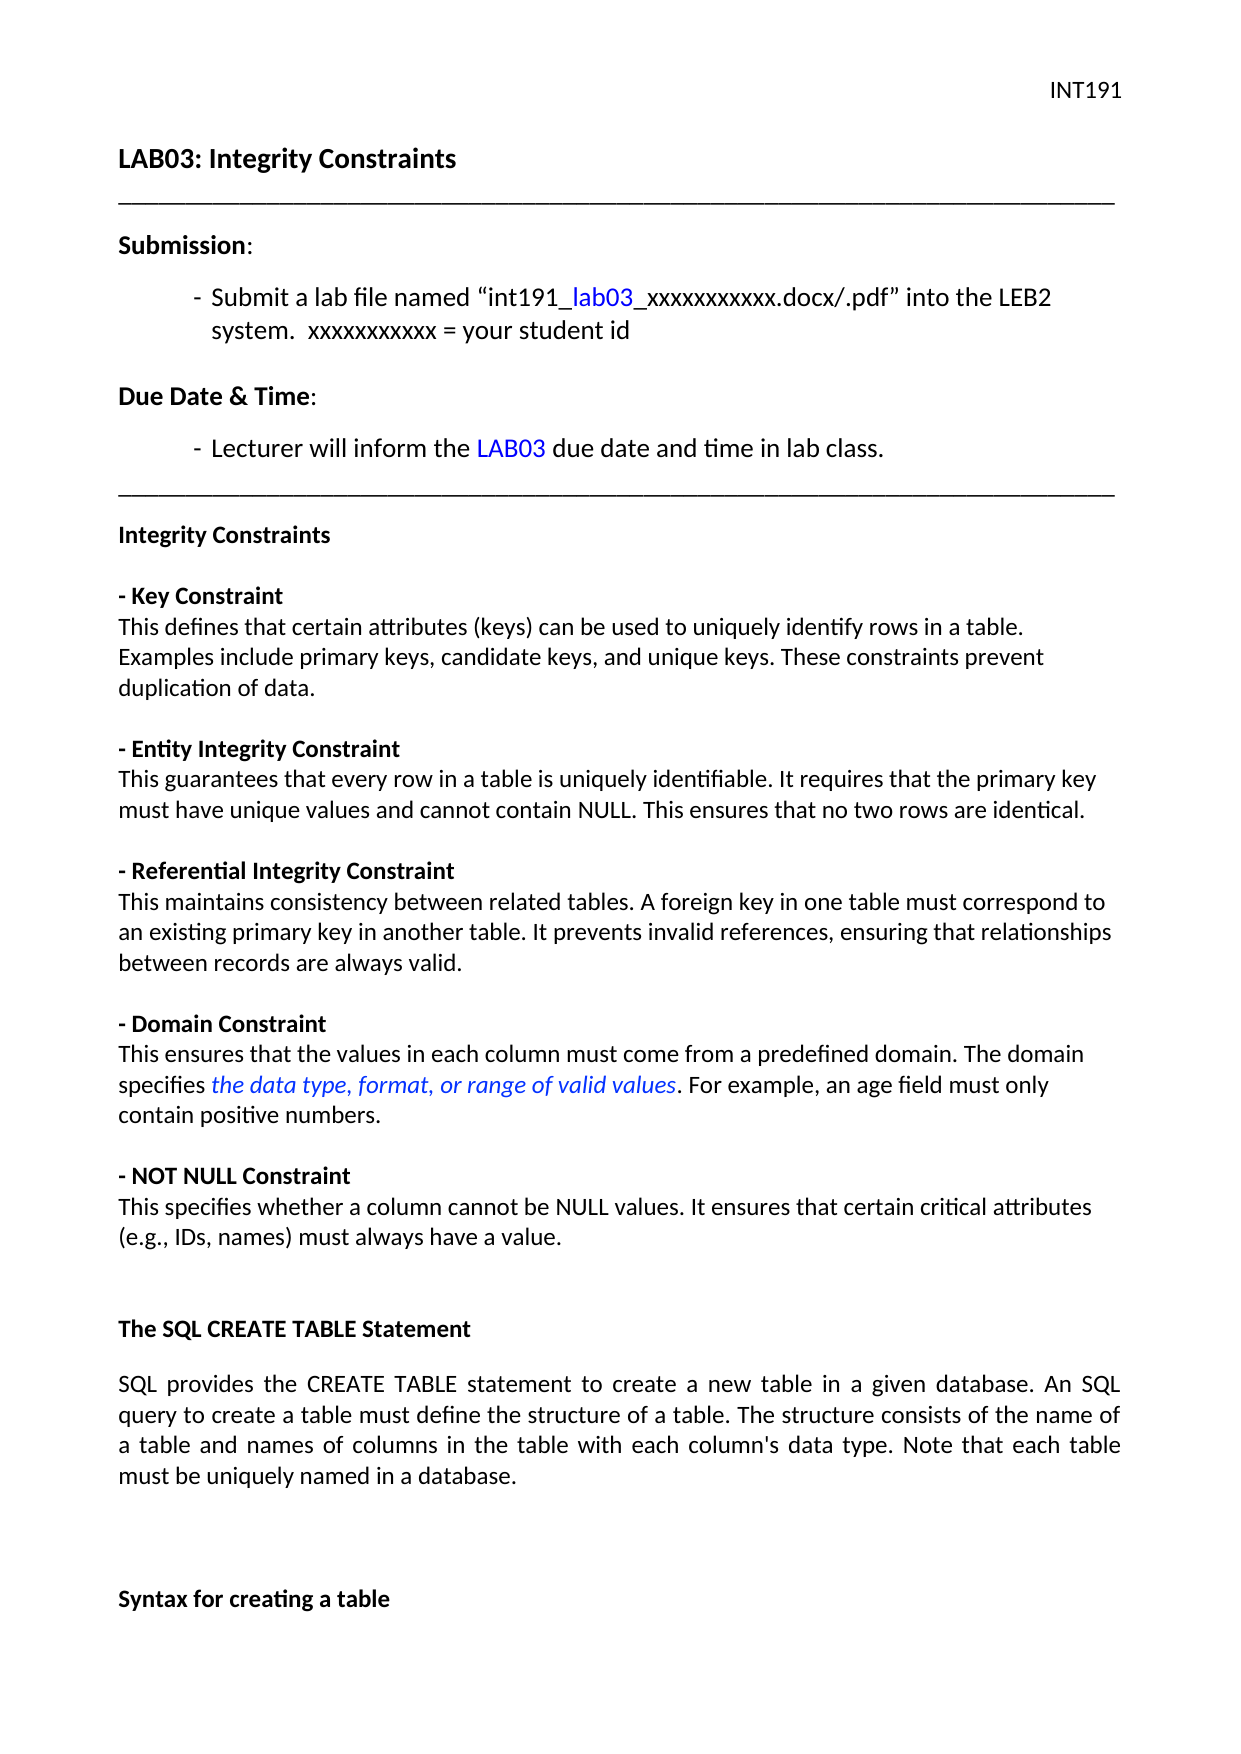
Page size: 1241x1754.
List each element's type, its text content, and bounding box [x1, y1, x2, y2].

text - Referential Integrity Constraint [118, 855, 1122, 886]
text Submission: [118, 228, 1122, 261]
text This guarantees that every row in a table is uniquely identifiable. It requires that the primary key must have unique values and cannot contain NULL. This ensures that no two rows are identical. [118, 764, 1122, 825]
text Syntax for creating a table [118, 1583, 1122, 1614]
text - Domain Constraint [118, 1008, 1122, 1038]
text The SQL CREATE TABLE Statement [118, 1313, 1122, 1343]
text - Key Constraint [118, 581, 1122, 611]
text Due Date & Time: [118, 379, 1122, 412]
text This defines that certain attributes (keys) can be used to uniquely identify rows in a table. Examples include primary keys, candidate keys, and unique keys. These constraints prevent duplication of data. [118, 611, 1122, 703]
text __________________________________________________________________________ [118, 176, 1122, 209]
subtitle SQL provides the CREATE TABLE statement to create a new table in a given database. An SQL query to create a table must define the structure of a table. The structure consists of the name of a table and names of columns in the table with each column's data type. Note that each table must be uniquely named in a database. [118, 1368, 1122, 1491]
text LAB03: Integrity Constraints [118, 140, 1122, 176]
list Lecturer will inform the LAB03 due date and time in lab class. [193, 432, 1122, 464]
text This maintains consistency between related tables. A foreign key in one table must correspond to an existing primary key in another table. It prevents invalid references, ensuring that relationships between records are always valid. [118, 886, 1122, 977]
text - NOT NULL Constraint [118, 1160, 1122, 1191]
text - Entity Integrity Constraint [118, 733, 1122, 764]
text Integrity Constraints [118, 519, 1122, 550]
list Submit a lab file named “int191_lab03_xxxxxxxxxxx.docx/.pdf” into the LEB2 system. xxxxxxxxxxx = your student id [193, 280, 1122, 346]
text This specifies whether a column cannot be NULL values. It ensures that certain critical attributes (e.g., IDs, names) must always have a value. [118, 1191, 1122, 1252]
text __________________________________________________________________________ [118, 467, 1122, 500]
text This ensures that the values in each column must come from a predefined domain. The domain specifies the data type, format, or range of valid values. For example, an age field must only contain positive numbers. [118, 1038, 1122, 1130]
